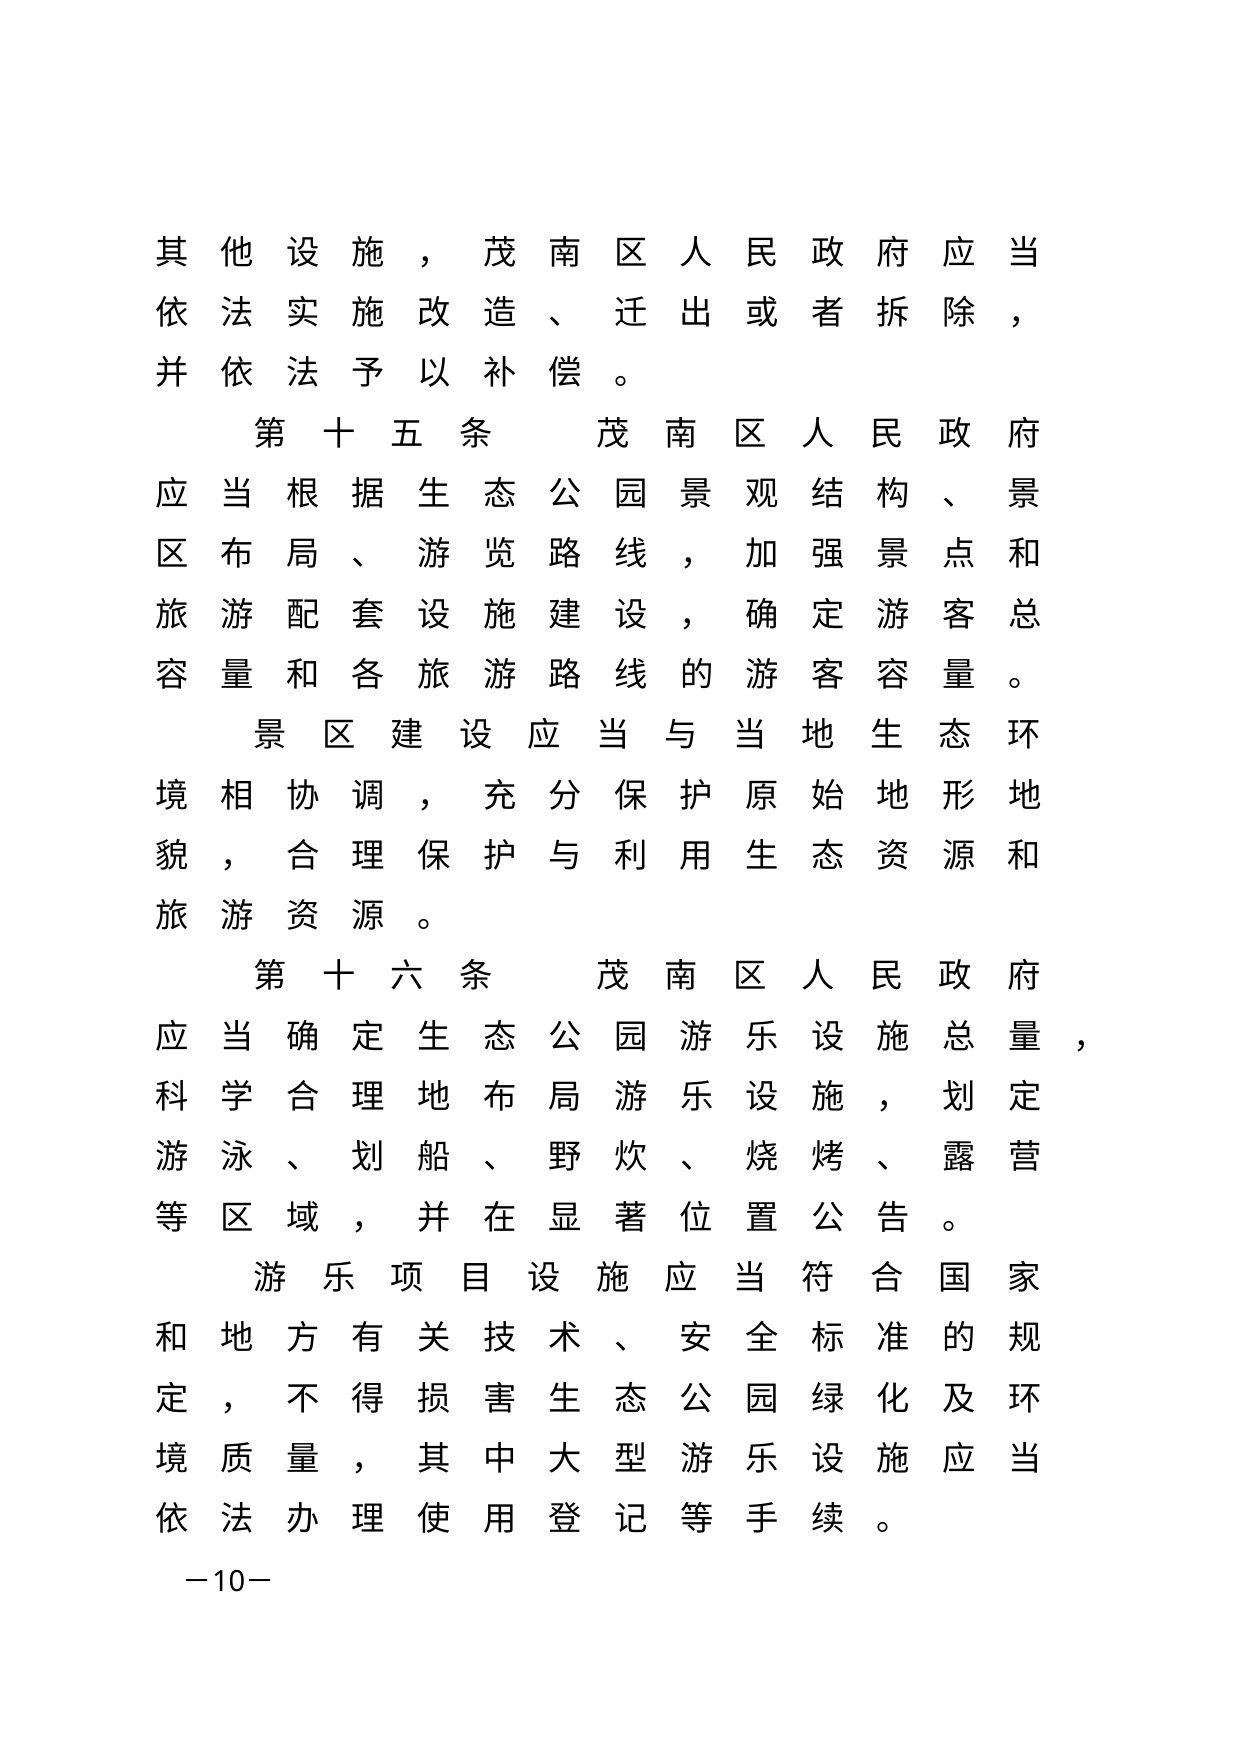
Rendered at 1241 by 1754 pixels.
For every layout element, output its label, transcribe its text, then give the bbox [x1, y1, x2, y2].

text 景区建设应当与当地生态环境相协调，充分保护原始地形地貌，合理保护与利用生态资源和旅游资源。 [155, 702, 1073, 943]
text 游乐项目设施应当符合国家和地方有关技术、安全标准的规定，不得损害生态公园绿化及环境质量，其中大型游乐设施应当依法办理使用登记等手续。 [155, 1245, 1073, 1546]
text 对不符合生态公园总体规划和详细规划的建筑物、构筑物和其他设施，茂南区人民政府应当依法实施改造、迁出或者拆除，并依法予以补偿。 [155, 219, 1073, 400]
text 第十六条 茂南区人民政府应当确定生态公园游乐设施总量，科学合理地布局游乐设施，划定游泳、划船、野炊、烧烤、露营等区域，并在显著位置公告。 [155, 943, 1073, 1245]
text 第十五条 茂南区人民政府应当根据生态公园景观结构、景区布局、游览路线，加强景点和旅游配套设施建设，确定游客总容量和各旅游路线的游客容量。 [155, 400, 1073, 702]
